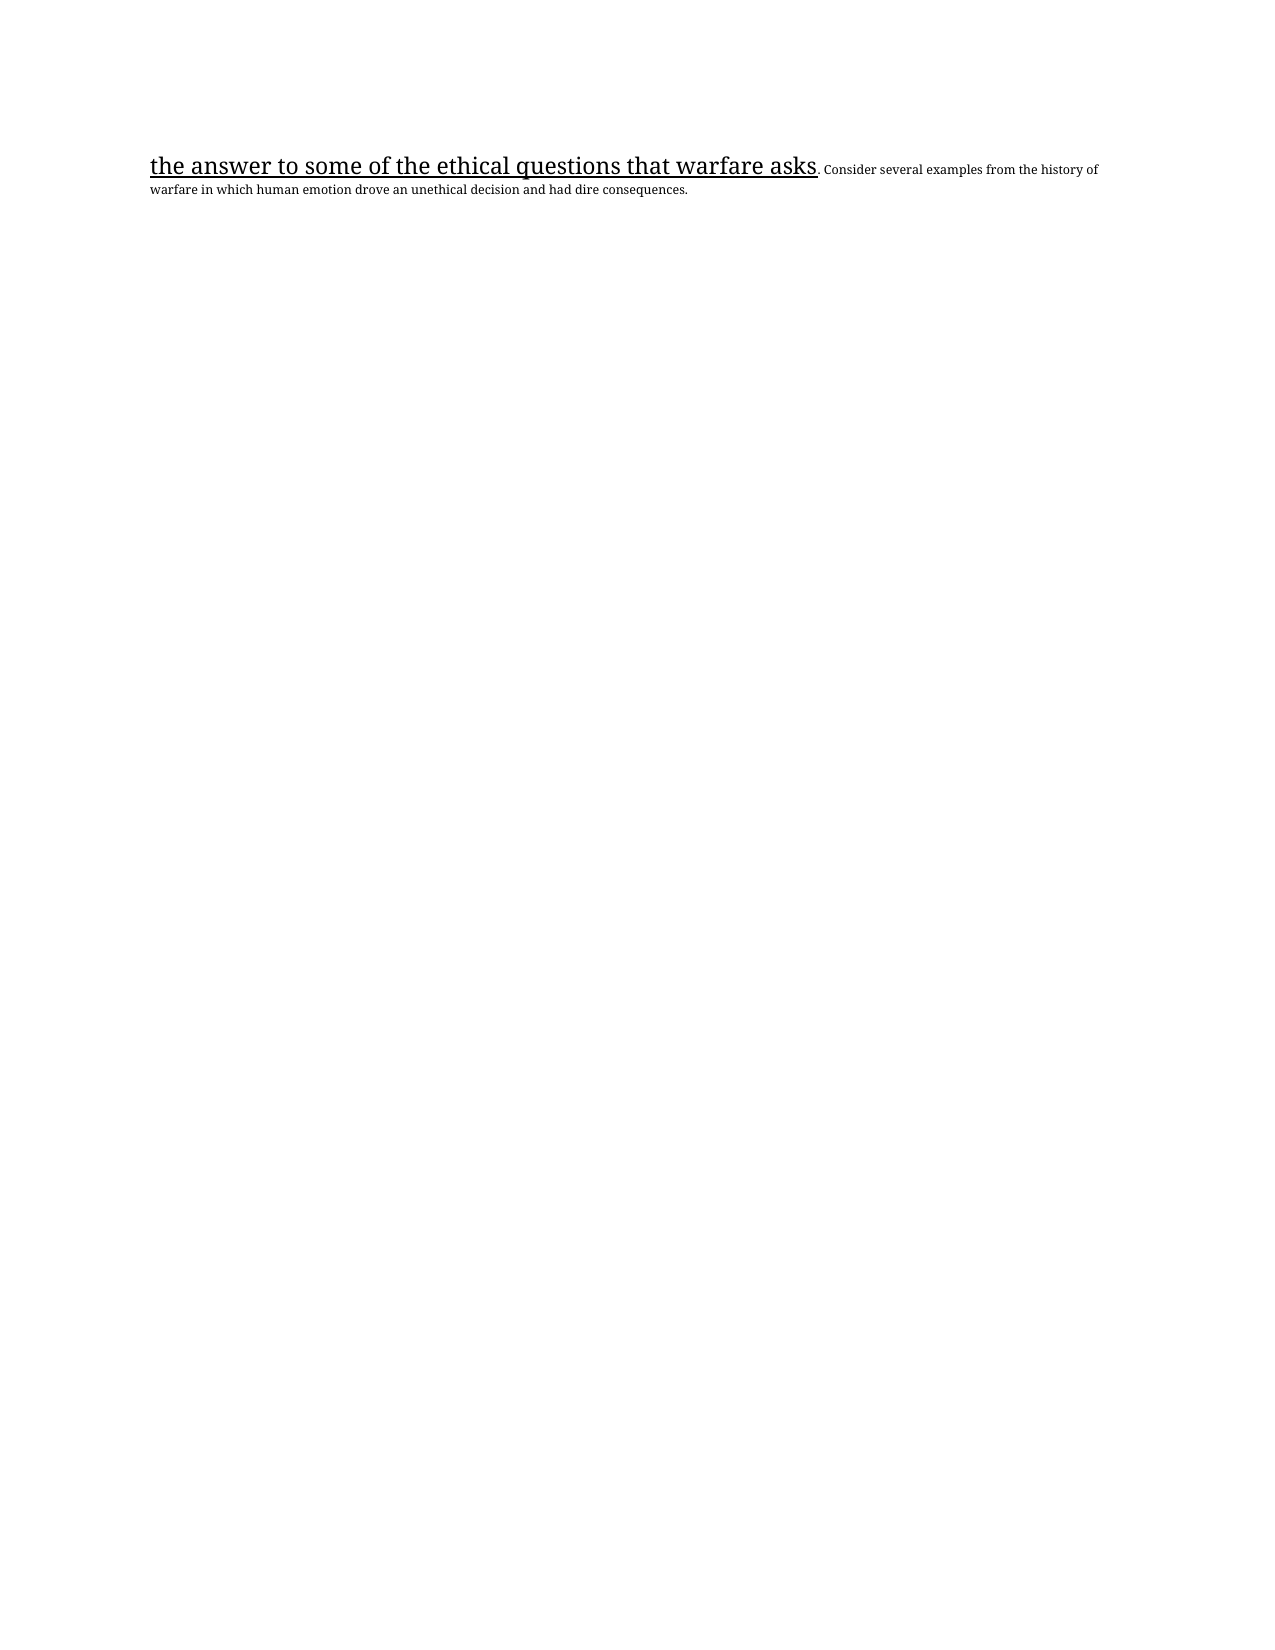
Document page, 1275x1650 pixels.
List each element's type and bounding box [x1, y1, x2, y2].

text [150, 150, 1125, 198]
